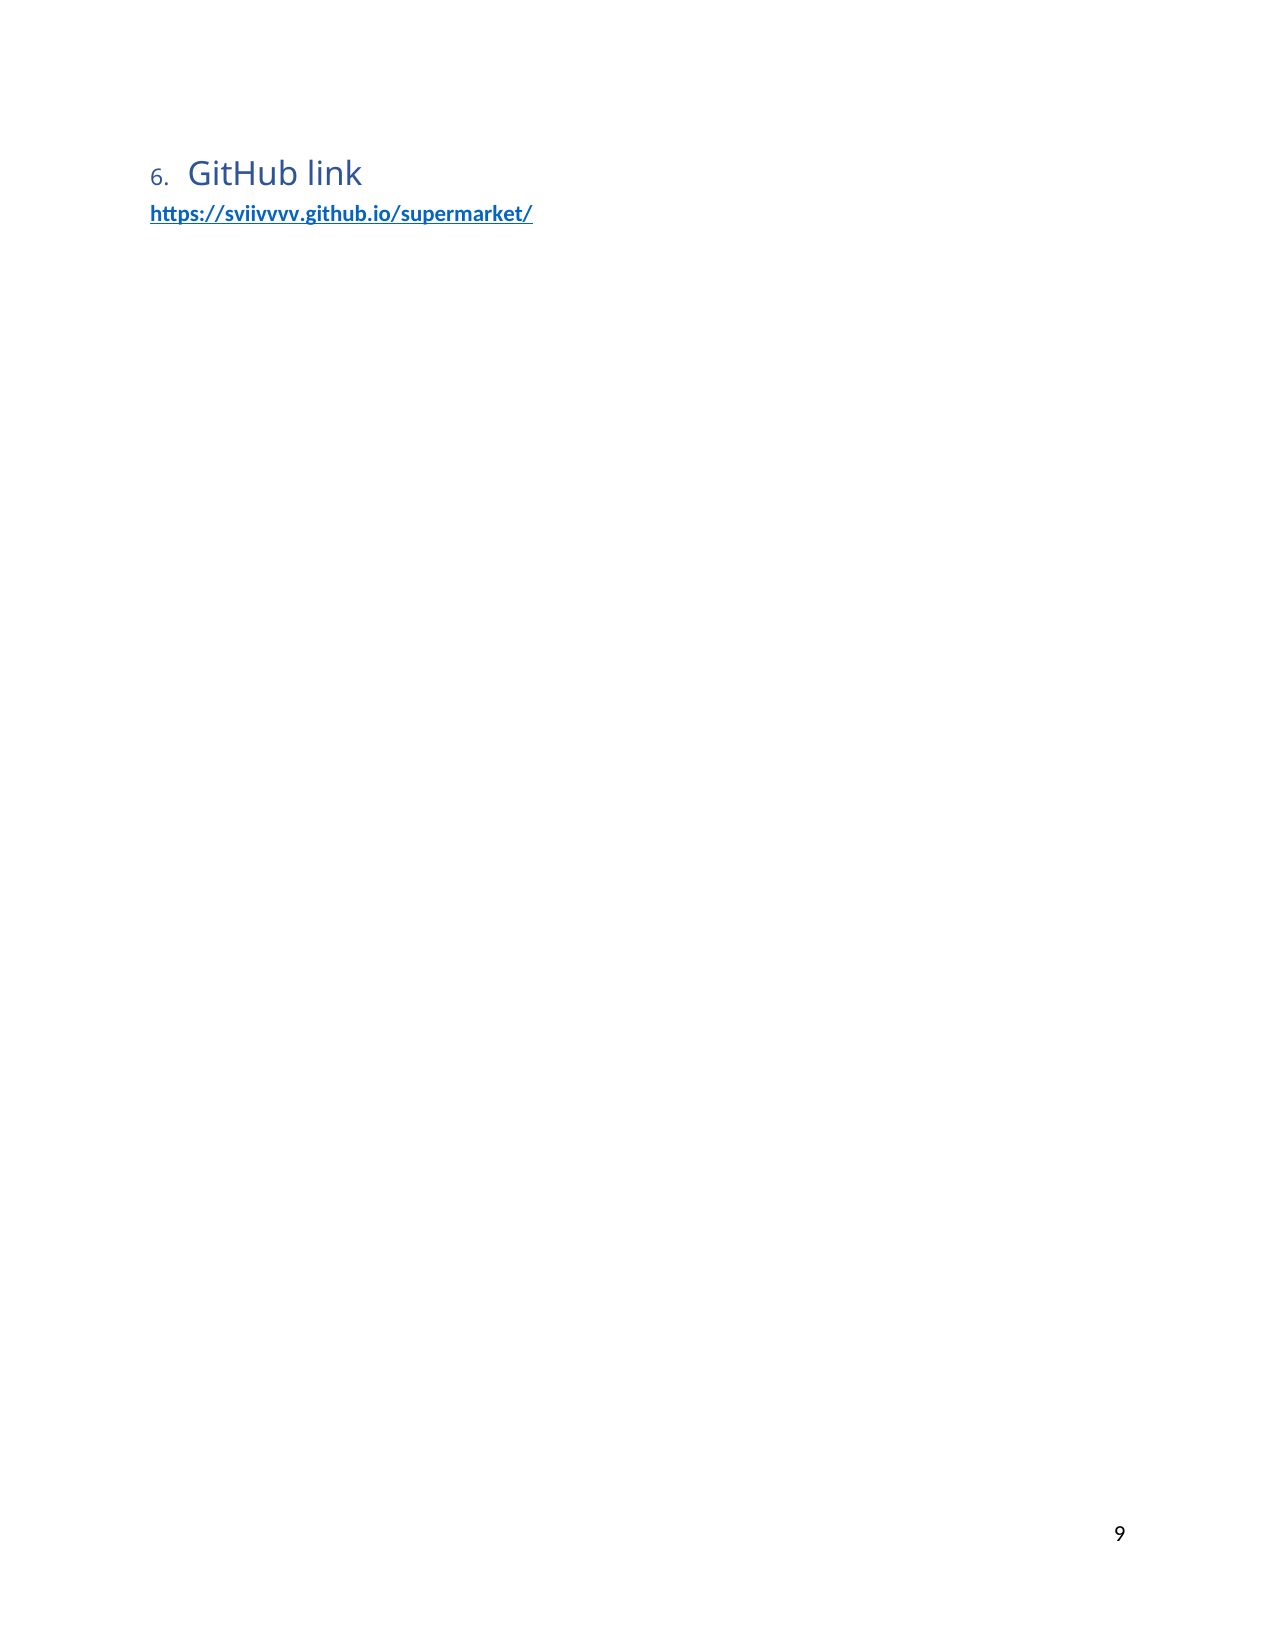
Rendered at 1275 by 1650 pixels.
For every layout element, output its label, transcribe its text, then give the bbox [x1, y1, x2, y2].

subtitle GitHub link [150, 150, 1125, 195]
text https://sviivvvv.github.io/supermarket/ [150, 199, 1125, 227]
